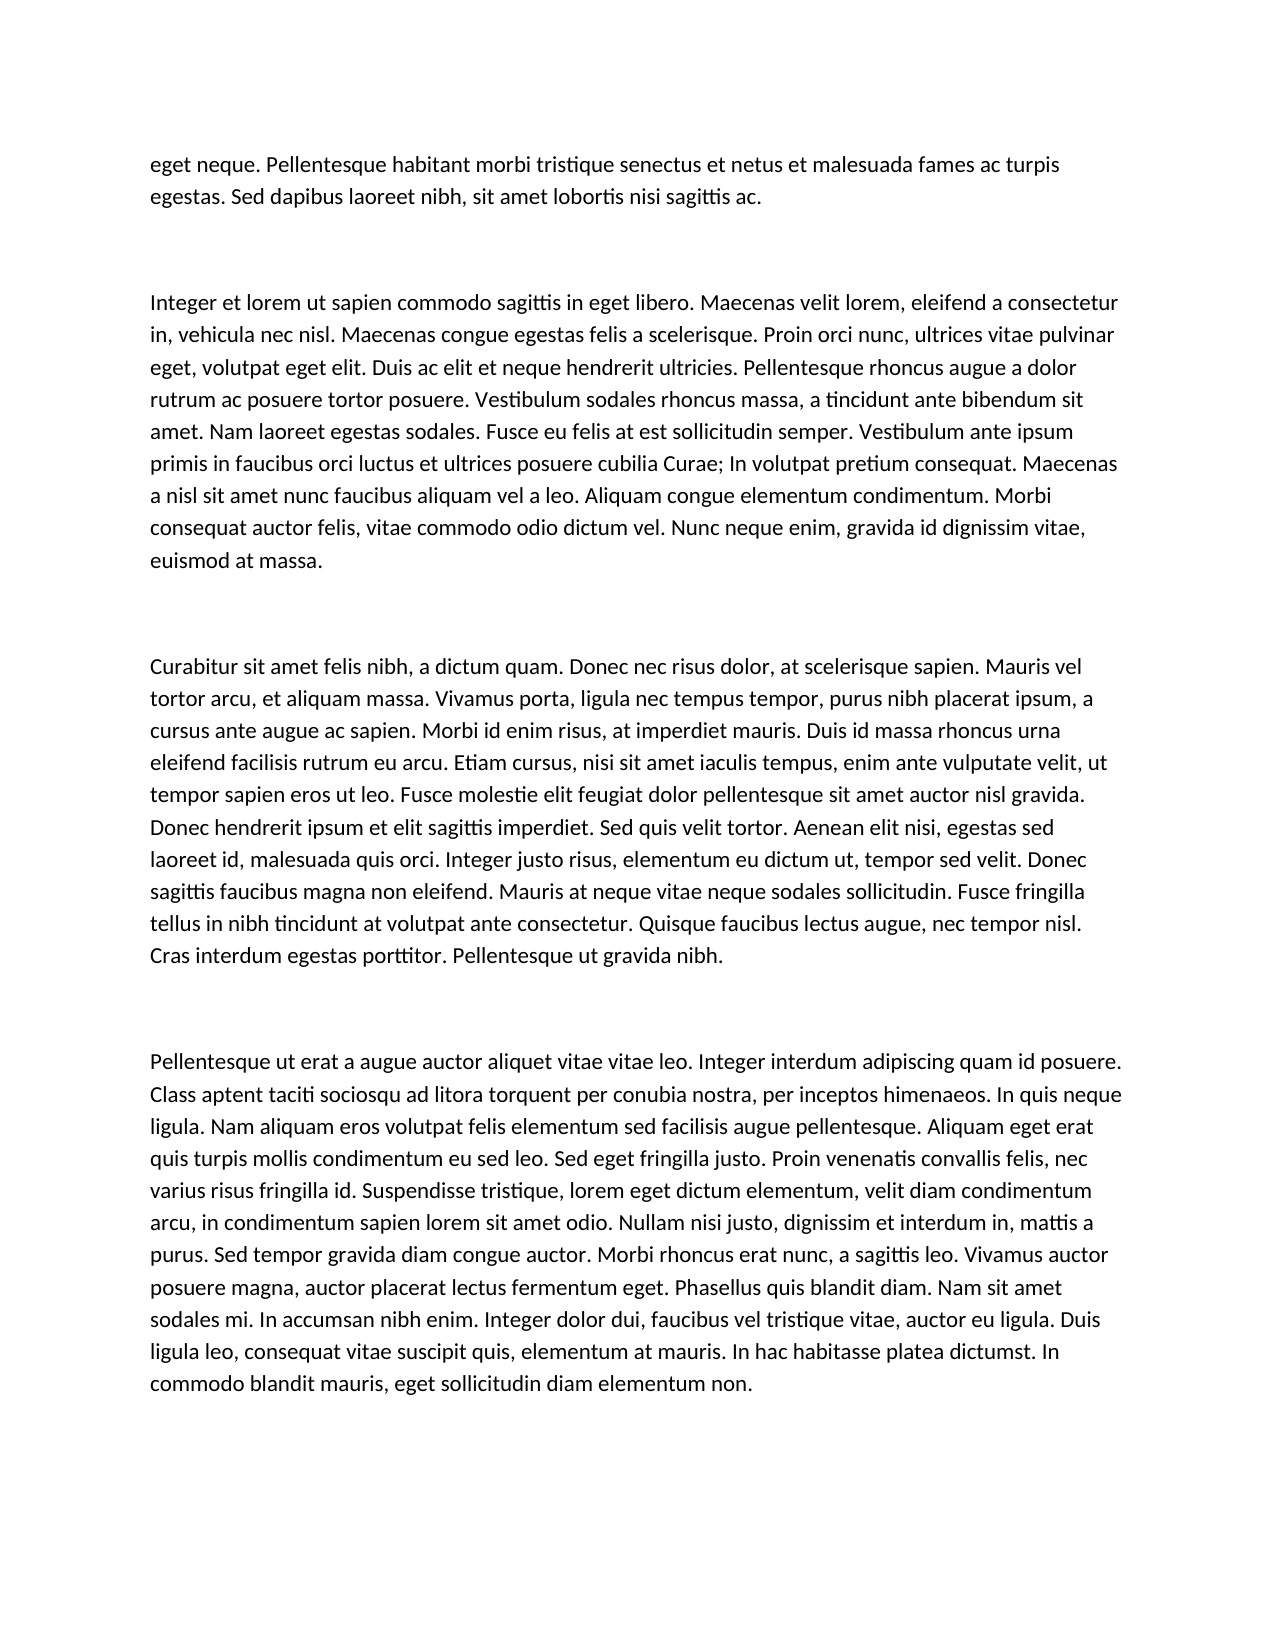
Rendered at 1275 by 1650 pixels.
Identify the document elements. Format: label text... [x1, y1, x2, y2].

text Curabitur sit amet felis nibh, a dictum quam. Donec nec risus dolor, at scelerisque sapien. Mauris vel tortor arcu, et aliquam massa. Vivamus porta, ligula nec tempus tempor, purus nibh placerat ipsum, a cursus ante augue ac sapien. Morbi id enim risus, at imperdiet mauris. Duis id massa rhoncus urna eleifend facilisis rutrum eu arcu. Etiam cursus, nisi sit amet iaculis tempus, enim ante vulputate velit, ut tempor sapien eros ut leo. Fusce molestie elit feugiat dolor pellentesque sit amet auctor nisl gravida. Donec hendrerit ipsum et elit sagittis imperdiet. Sed quis velit tortor. Aenean elit nisi, egestas sed laoreet id, malesuada quis orci. Integer justo risus, elementum eu dictum ut, tempor sed velit. Donec sagittis faucibus magna non eleifend. Mauris at neque vitae neque sodales sollicitudin. Fusce fringilla tellus in nibh tincidunt at volutpat ante consectetur. Quisque faucibus lectus augue, nec tempor nisl. Cras interdum egestas porttitor. Pellentesque ut gravida nibh. [150, 652, 1125, 969]
text Pellentesque ut erat a augue auctor aliquet vitae vitae leo. Integer interdum adipiscing quam id posuere. Class aptent taciti sociosqu ad litora torquent per conubia nostra, per inceptos himenaeos. In quis neque ligula. Nam aliquam eros volutpat felis elementum sed facilisis augue pellentesque. Aliquam eget erat quis turpis mollis condimentum eu sed leo. Sed eget fringilla justo. Proin venenatis convallis felis, nec varius risus fringilla id. Suspendisse tristique, lorem eget dictum elementum, velit diam condimentum arcu, in condimentum sapien lorem sit amet odio. Nullam nisi justo, dignissim et interdum in, mattis a purus. Sed tempor gravida diam congue auctor. Morbi rhoncus erat nunc, a sagittis leo. Vivamus auctor posuere magna, auctor placerat lectus fermentum eget. Phasellus quis blandit diam. Nam sit amet sodales mi. In accumsan nibh enim. Integer dolor dui, faucibus vel tristique vitae, auctor eu ligula. Duis ligula leo, consequat vitae suscipit quis, elementum at mauris. In hac habitasse platea dictumst. In commodo blandit mauris, eget sollicitudin diam elementum non. [150, 1047, 1125, 1397]
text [150, 150, 1125, 210]
text Integer et lorem ut sapien commodo sagittis in eget libero. Maecenas velit lorem, eleifend a consectetur in, vehicula nec nisl. Maecenas congue egestas felis a scelerisque. Proin orci nunc, ultrices vitae pulvinar eget, volutpat eget elit. Duis ac elit et neque hendrerit ultricies. Pellentesque rhoncus augue a dolor rutrum ac posuere tortor posuere. Vestibulum sodales rhoncus massa, a tincidunt ante bibendum sit amet. Nam laoreet egestas sodales. Fusce eu felis at est sollicitudin semper. Vestibulum ante ipsum primis in faucibus orci luctus et ultrices posuere cubilia Curae; In volutpat pretium consequat. Maecenas a nisl sit amet nunc faucibus aliquam vel a leo. Aliquam congue elementum condimentum. Morbi consequat auctor felis, vitae commodo odio dictum vel. Nunc neque enim, gravida id dignissim vitae, euismod at massa. [150, 288, 1125, 574]
